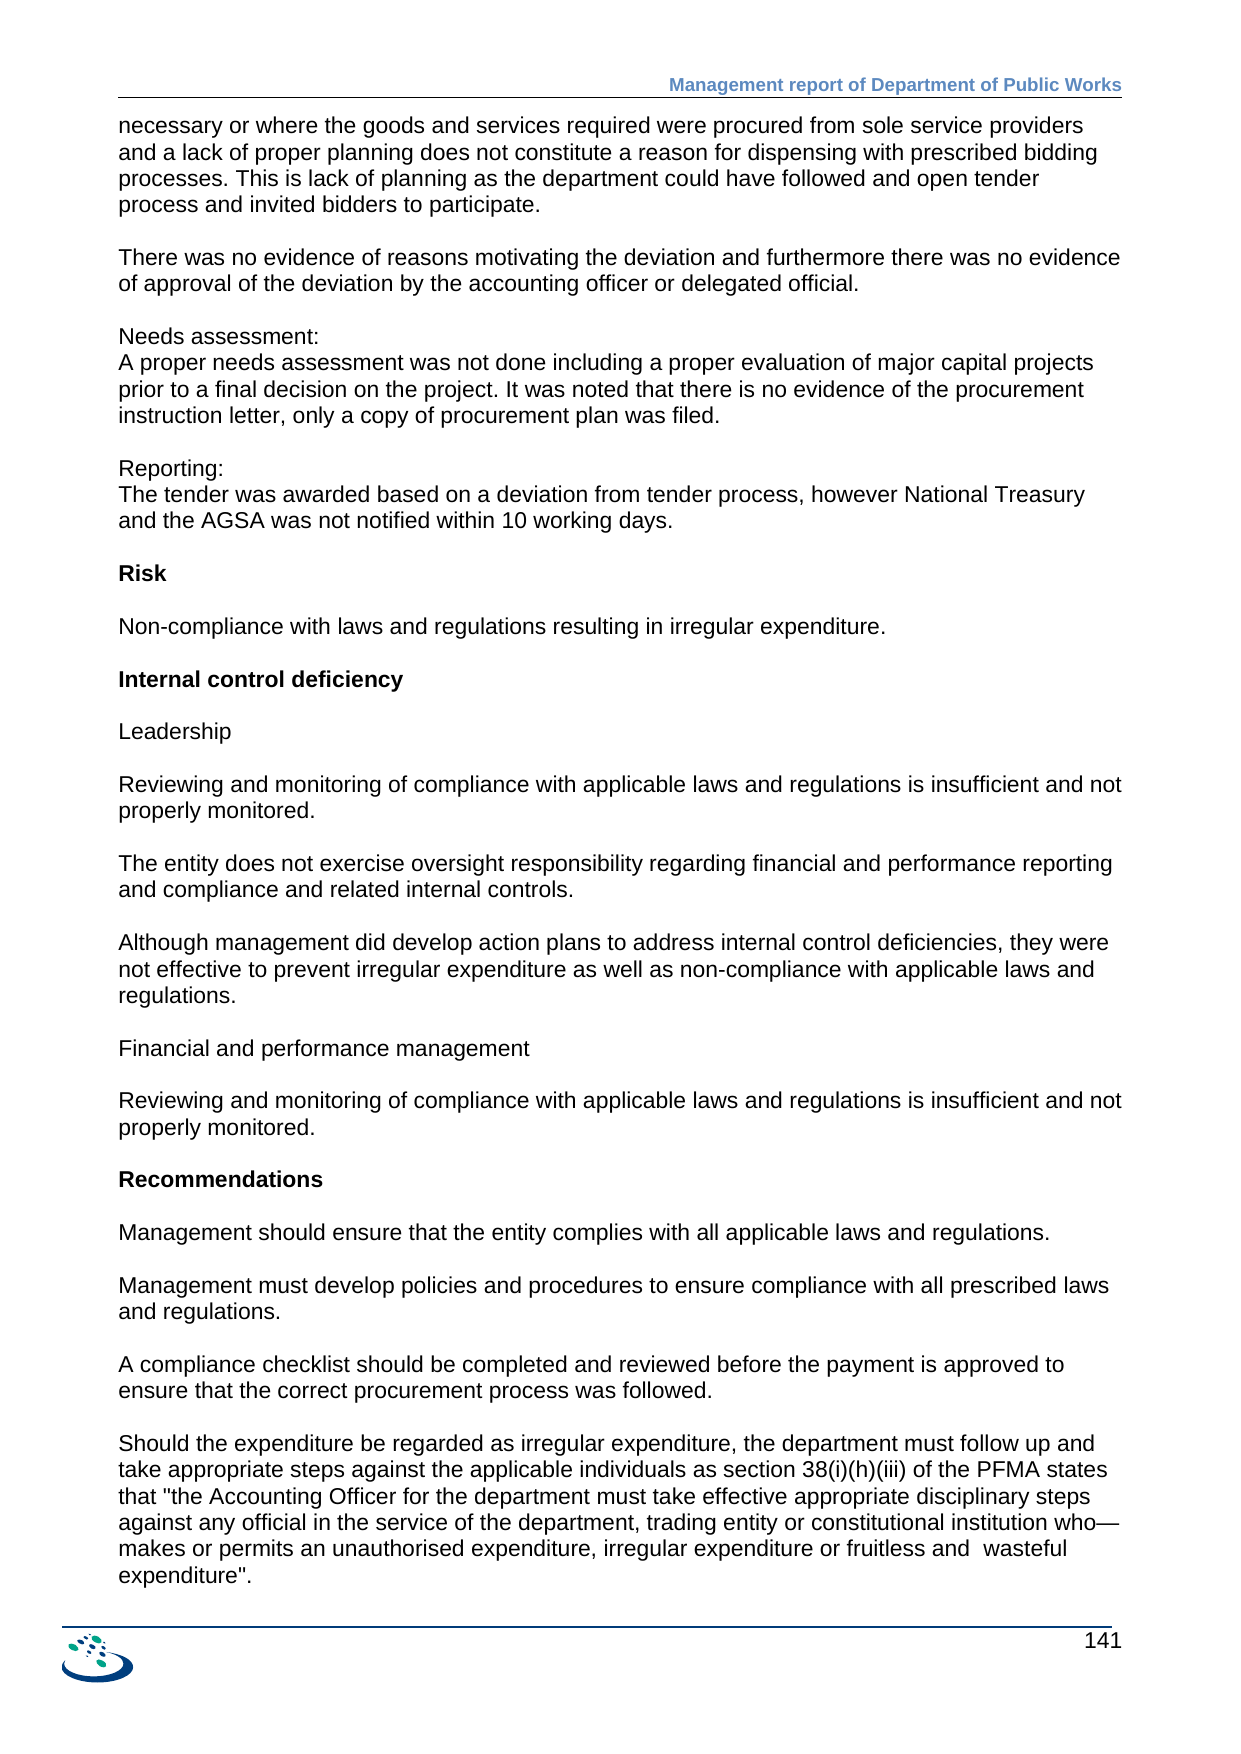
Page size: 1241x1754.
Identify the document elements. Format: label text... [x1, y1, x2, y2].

text A compliance checklist should be completed and reviewed before the payment is approved to ensure that the correct procurement process was followed. [118, 1351, 1122, 1403]
text Reviewing and monitoring of compliance with applicable laws and regulations is insufficient and not properly monitored. [118, 1087, 1122, 1140]
text The entity does not exercise oversight responsibility regarding financial and performance reporting and compliance and related internal controls. [118, 850, 1122, 903]
text Needs assessment: [118, 323, 1122, 349]
text Non-compliance with laws and regulations resulting in irregular expenditure. [118, 613, 1122, 639]
text Leadership [118, 718, 1122, 745]
text A proper needs assessment was not done including a proper evaluation of major capital projects prior to a final decision on the project. It was noted that there is no evidence of the procurement instruction letter, only a copy of procurement plan was filed. [118, 349, 1122, 428]
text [118, 112, 1122, 218]
text Risk [118, 560, 1122, 587]
text Management should ensure that the entity complies with all applicable laws and regulations. [118, 1219, 1122, 1245]
text Although management did develop action plans to address internal control deficiencies, they were not effective to prevent irregular expenditure as well as non-compliance with applicable laws and regulations. [118, 929, 1122, 1008]
text Internal control deficiency [118, 666, 1122, 692]
text Reviewing and monitoring of compliance with applicable laws and regulations is insufficient and not properly monitored. [118, 771, 1122, 824]
text There was no evidence of reasons motivating the deviation and furthermore there was no evidence of approval of the deviation by the accounting officer or delegated official. [118, 244, 1122, 297]
text Management must develop policies and procedures to ensure compliance with all prescribed laws and regulations. [118, 1272, 1122, 1324]
text Should the expenditure be regarded as irregular expenditure, the department must follow up and take appropriate steps against the applicable individuals as section 38(i)(h)(iii) of the PFMA states that "the Accounting Officer for the department must take effective appropriate disciplinary steps against any official in the service of the department, trading entity or constitutional institution who— makes or permits an unauthorised expenditure, irregular expenditure or fruitless and wasteful expenditure". [118, 1430, 1122, 1588]
text The tender was awarded based on a deviation from tender process, however National Treasury and the AGSA was not notified within 10 working days. [118, 481, 1122, 534]
text Reporting: [118, 455, 1122, 481]
text Recommendations [118, 1166, 1122, 1193]
text Financial and performance management [118, 1034, 1122, 1061]
